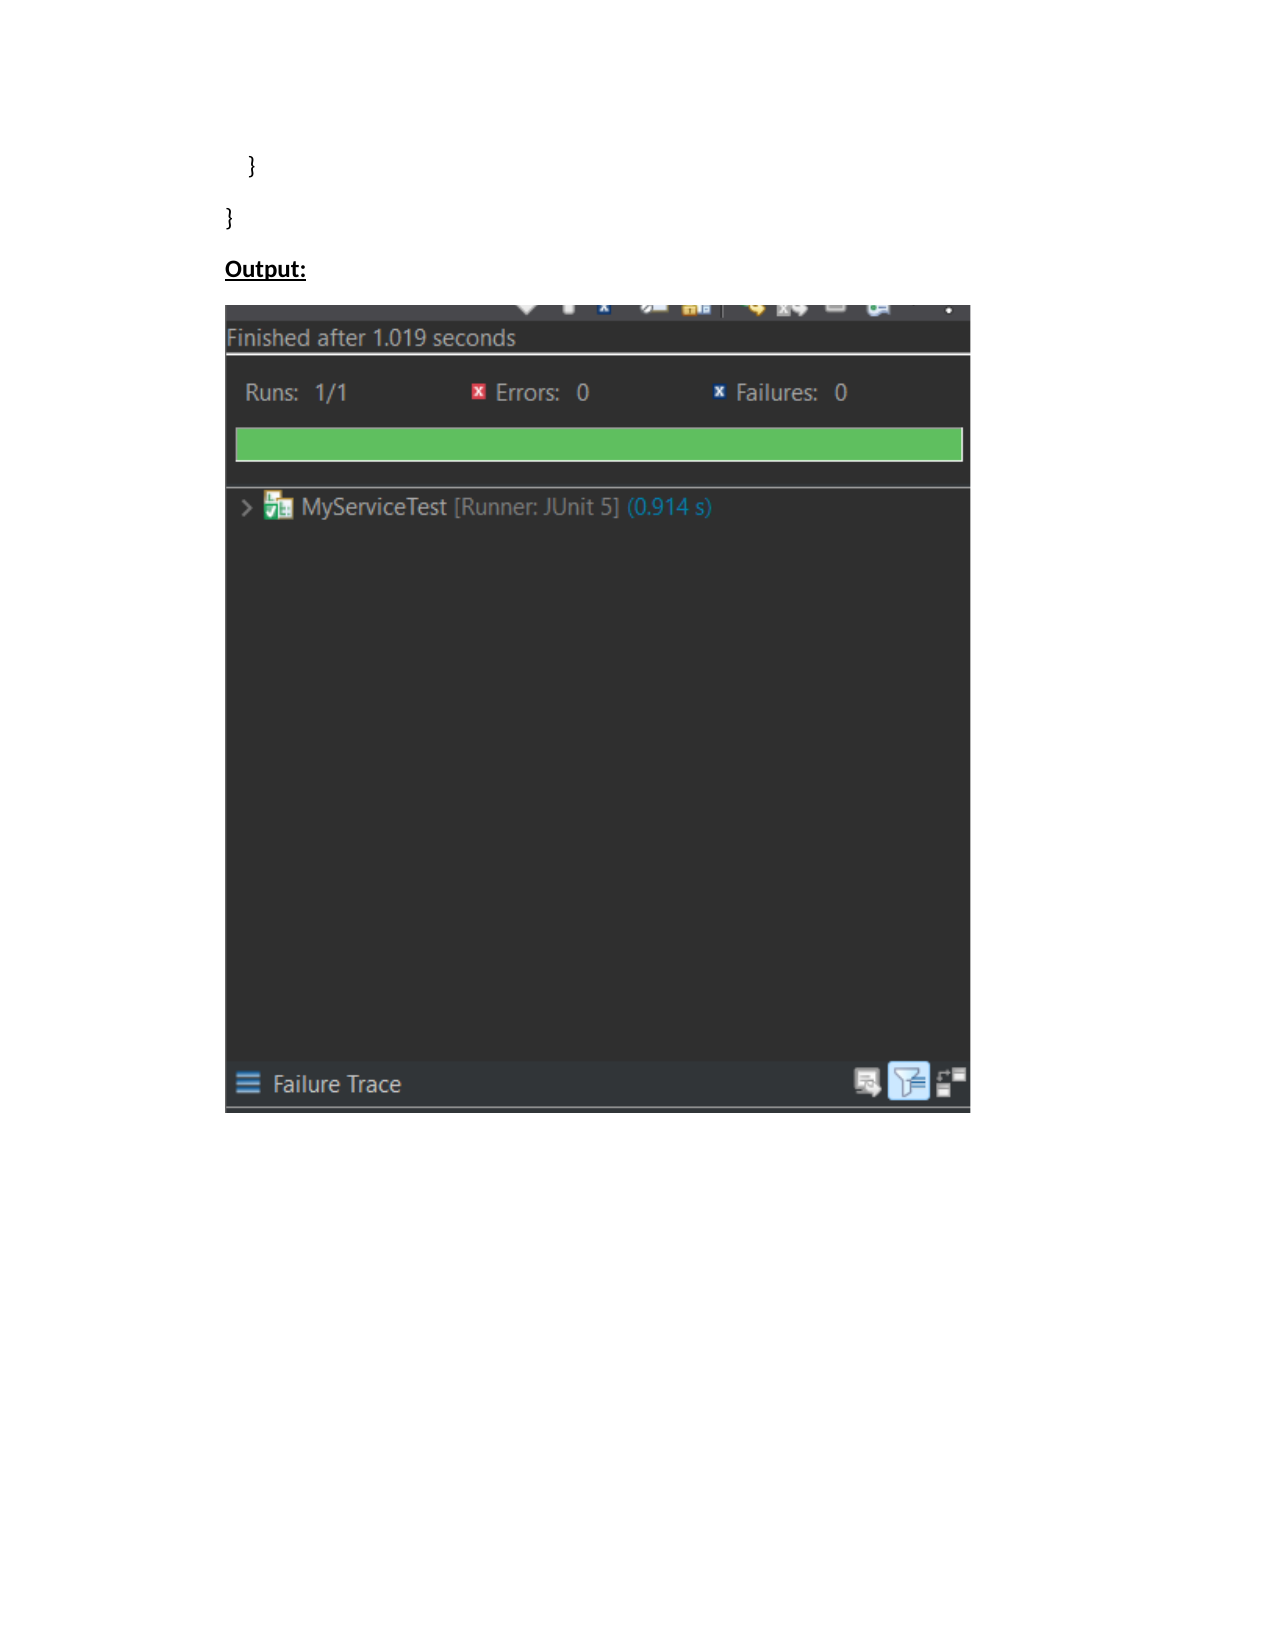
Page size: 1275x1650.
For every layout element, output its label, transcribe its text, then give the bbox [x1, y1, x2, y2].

text } [150, 150, 1125, 181]
picture [225, 305, 971, 1113]
text } [150, 202, 1125, 232]
text Output: [150, 253, 1125, 284]
